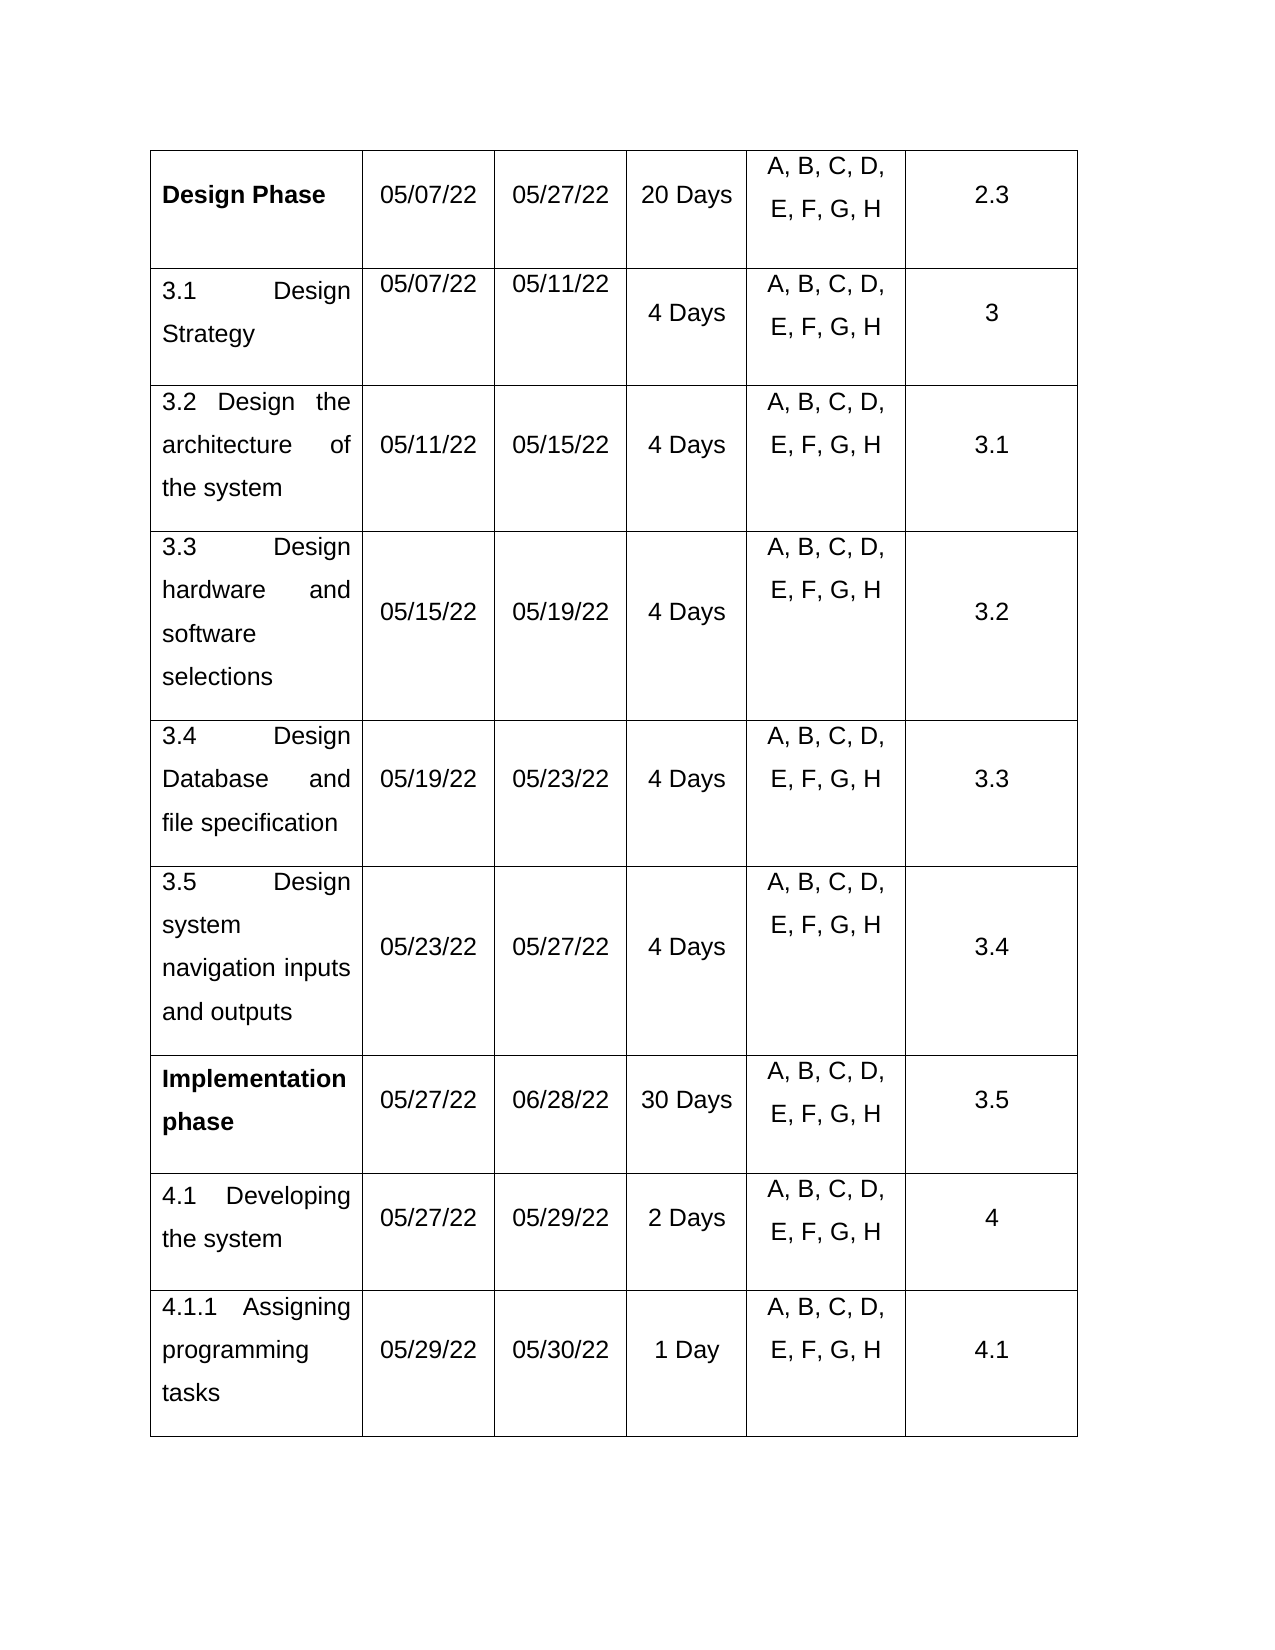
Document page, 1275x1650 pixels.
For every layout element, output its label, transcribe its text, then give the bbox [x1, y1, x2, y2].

table_cell 06/28/22 [495, 1056, 626, 1173]
table_cell 2 Days [627, 1174, 746, 1290]
table_cell 4 Days [627, 532, 746, 720]
table_cell 05/07/22 [363, 151, 494, 268]
table_cell 3.1 [906, 386, 1077, 531]
table_cell 4 Days [627, 721, 746, 866]
table_cell 4.1 Developing the system [151, 1174, 362, 1290]
table_cell 3.4 [906, 867, 1077, 1055]
table_cell A, B, C, D, E, F, G, H [747, 386, 905, 531]
table_cell 05/19/22 [363, 721, 494, 866]
table_cell A, B, C, D, E, F, G, H [747, 867, 905, 1055]
table_cell 4.1.1 Assigning programming tasks [151, 1291, 362, 1436]
table_cell A, B, C, D, E, F, G, H [747, 1174, 905, 1290]
table_cell 05/15/22 [495, 386, 626, 531]
table_cell 1 Day [627, 1291, 746, 1436]
table_cell 3.2 [906, 532, 1077, 720]
table_cell 3.5 Design system navigation inputs and outputs [151, 867, 362, 1055]
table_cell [747, 1291, 905, 1436]
table_cell 20 Days [627, 151, 746, 268]
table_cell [747, 151, 905, 268]
table_cell 3 [906, 269, 1077, 385]
table_cell 4 Days [627, 269, 746, 385]
table_cell 2.3 [906, 151, 1077, 268]
table_cell 3.1 Design Strategy [151, 269, 362, 385]
table_cell 05/19/22 [495, 532, 626, 720]
table_cell 05/23/22 [495, 721, 626, 866]
table_cell 05/29/22 [495, 1174, 626, 1290]
table_cell 4 [906, 1174, 1077, 1290]
table_cell 05/27/22 [495, 867, 626, 1055]
table_cell A, B, C, D, E, F, G, H [747, 721, 905, 866]
table_cell Implementation phase [151, 1056, 362, 1173]
table_cell 3.4 Design Database and file specification [151, 721, 362, 866]
table_cell A, B, C, D, E, F, G, H [747, 269, 905, 385]
table_cell 05/11/22 [363, 386, 494, 531]
table_cell 05/27/22 [363, 1056, 494, 1173]
table_cell 3.3 Design hardware and software selections [151, 532, 362, 720]
table_cell 30 Days [627, 1056, 746, 1173]
table_cell 05/30/22 [495, 1291, 626, 1436]
table_cell A, B, C, D, E, F, G, H [747, 1056, 905, 1173]
table_cell 05/15/22 [363, 532, 494, 720]
table_cell 05/23/22 [363, 867, 494, 1055]
table_cell 05/07/22 [363, 269, 494, 385]
table_cell 3.5 [906, 1056, 1077, 1173]
table_cell 05/27/22 [495, 151, 626, 268]
table_cell 3.2 Design the architecture of the system [151, 386, 362, 531]
table_cell 4 Days [627, 867, 746, 1055]
table_cell 05/27/22 [363, 1174, 494, 1290]
table_cell 3.3 [906, 721, 1077, 866]
table_cell A, B, C, D, E, F, G, H [747, 532, 905, 720]
table_cell 05/29/22 [363, 1291, 494, 1436]
table_cell 4 Days [627, 386, 746, 531]
table_cell 4.1 [906, 1291, 1077, 1436]
table_cell 05/11/22 [495, 269, 626, 385]
table_cell Design Phase [151, 151, 362, 268]
